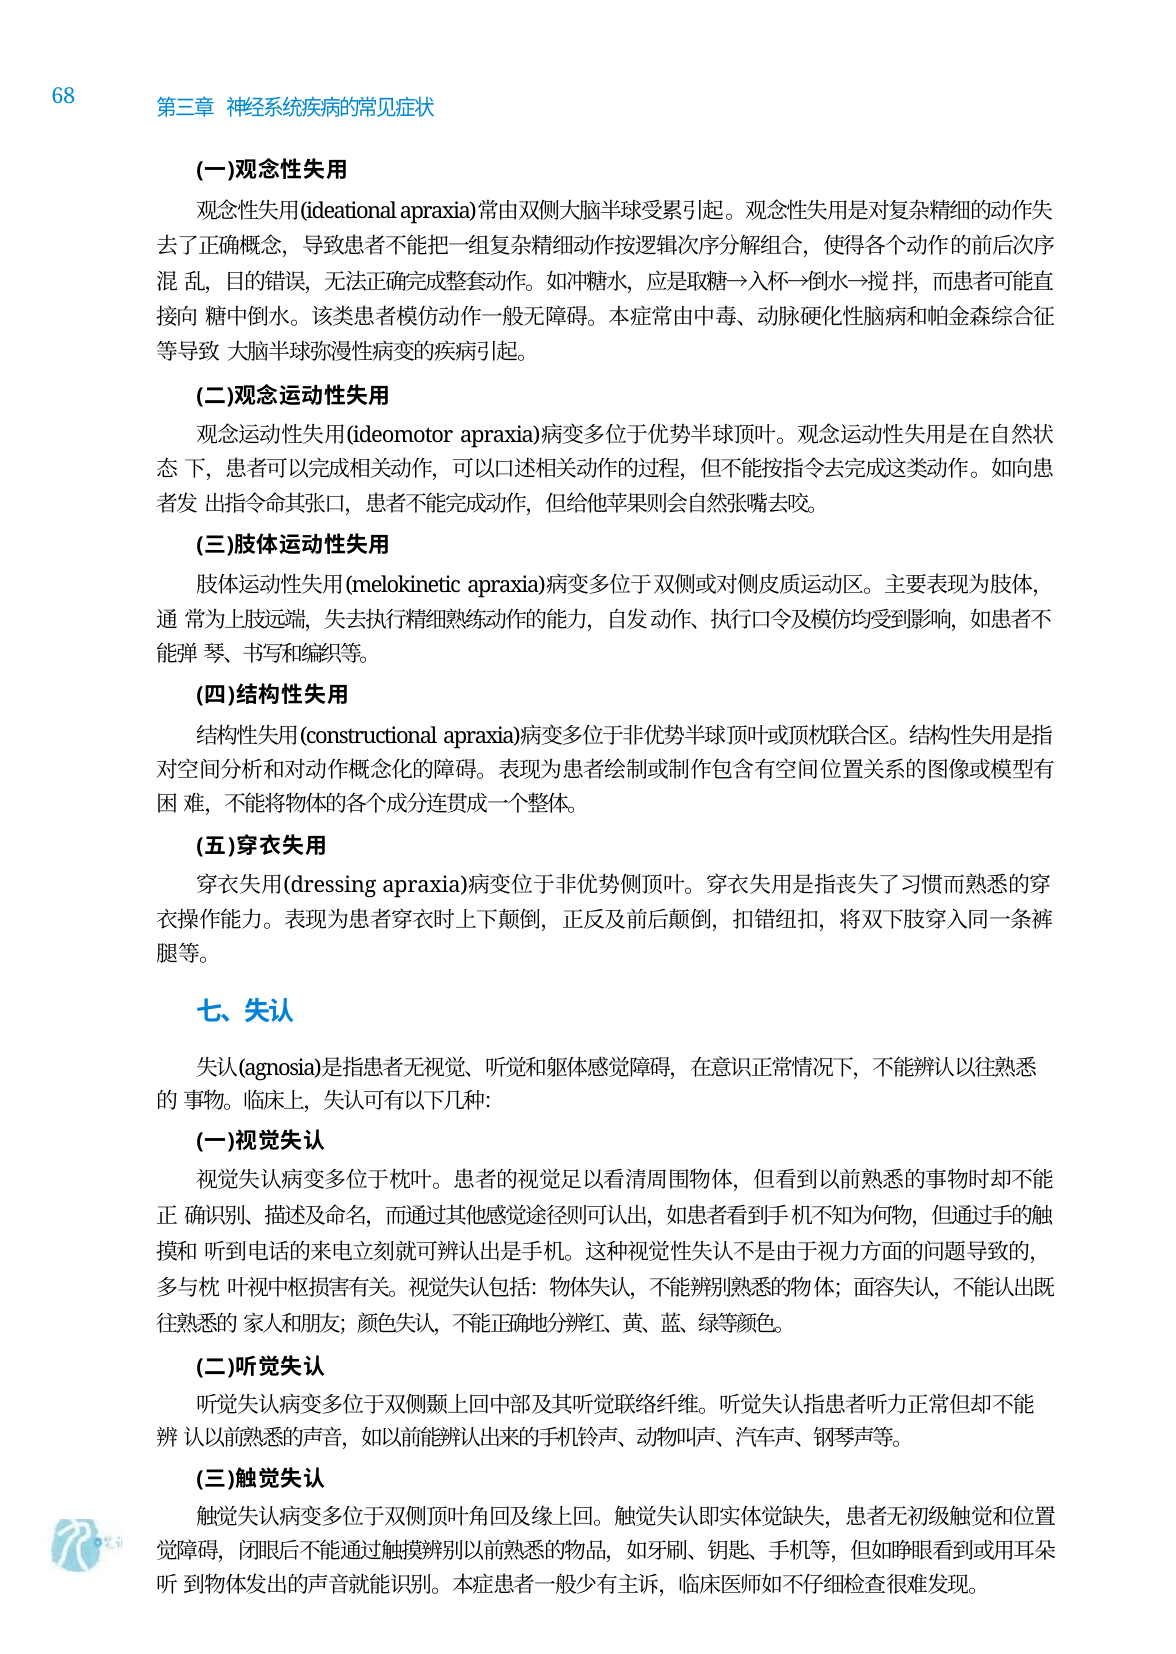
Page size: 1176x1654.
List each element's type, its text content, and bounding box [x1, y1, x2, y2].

picture [419, 97, 425, 106]
text (三)触觉失认 [196, 1463, 1057, 1492]
text 听觉失认病变多位于双侧颞上回中部及其听觉联络纤维。听觉失认指患者听力正常但却不能辨 认以前熟悉的声音，如以前能辨认出来的手机铃声、动物叫声、汽车声、钢琴声等。 [156, 1387, 1054, 1452]
text (五)穿衣失用 [196, 830, 1057, 859]
text (一)观念性失用 [196, 154, 1057, 183]
text 视觉失认病变多位于枕叶。患者的视觉足以看清周围物体，但看到以前熟悉的事物时却不能正 确识别、描述及命名，而通过其他感觉途径则可认出，如患者看到手机不知为何物，但通过手的触摸和 听到电话的来电立刻就可辨认出是手机。这种视觉性失认不是由于视力方面的问题导致的，多与枕 叶视中枢损害有关。视觉失认包括：物体失认，不能辨别熟悉的物体；面容失认，不能认出既往熟悉的 家人和朋友；颜色失认，不能正确地分辨红、黄、蓝、绿等颜色。 [156, 1162, 1055, 1338]
text 结构性失用(constructional apraxia)病变多位于非优势半球顶叶或顶枕联合区。结构性失用是指 对空间分析和对动作概念化的障碍。表现为患者绘制或制作包含有空间位置关系的图像或模型有困 难，不能将物体的各个成分连贯成一个整体。 [156, 718, 1055, 818]
picture [304, 99, 311, 106]
picture [324, 99, 330, 107]
text 七、失认 [196, 992, 1057, 1027]
text 观念运动性失用(ideomotor apraxia)病变多位于优势半球顶叶。观念运动性失用是在自然状态 下，患者可以完成相关动作，可以口述相关动作的过程，但不能按指令去完成这类动作。如向患者发 出指令命其张口，患者不能完成动作，但给他苹果则会自然张嘴去咬。 [156, 417, 1054, 517]
text 第三章 神经系统疾病的常见症状 [156, 92, 1057, 121]
text (二)听觉失认 [196, 1351, 1057, 1380]
text 触觉失认病变多位于双侧顶叶角回及缘上回。触觉失认即实体觉缺失，患者无初级触觉和位置 觉障碍，闭眼后不能通过触摸辨别以前熟悉的物品，如牙刷、钥匙、手机等，但如睁眼看到或用耳朵听 到物体发出的声音就能识别。本症患者一般少有主诉，临床医师如不仔细检查很难发现。 [156, 1499, 1057, 1599]
text (一)视觉失认 [196, 1126, 1057, 1155]
text 68 [51, 85, 146, 108]
text 观念性失用(ideational apraxia)常由双侧大脑半球受累引起。观念性失用是对复杂精细的动作失 去了正确概念，导致患者不能把一组复杂精细动作按逻辑次序分解组合，使得各个动作的前后次序混 乱，目的错误，无法正确完成整套动作。如冲糖水，应是取糖→入杯→倒水→搅拌，而患者可能直接向 糖中倒水。该类患者模仿动作一般无障碍。本症常由中毒、动脉硬化性脑病和帕金森综合征等导致 大脑半球弥漫性病变的疾病引起。 [156, 193, 1055, 366]
text (二)观念运动性失用 [196, 380, 1057, 409]
text (四)结构性失用 [196, 679, 1057, 708]
text 失认(agnosia)是指患者无视觉、听觉和躯体感觉障碍，在意识正常情况下，不能辨认以往熟悉的 事物。临床上，失认可有以下几种： [156, 1050, 1055, 1114]
text 肢体运动性失用(melokinetic apraxia)病变多位于双侧或对侧皮质运动区。主要表现为肢体，通 常为上肢远端，失去执行精细熟练动作的能力，自发动作、执行口令及模仿均受到影响，如患者不能弹 琴、书写和编织等。 [156, 567, 1054, 668]
text (三)肢体运动性失用 [196, 529, 1057, 558]
picture [43, 1519, 123, 1575]
text 穿衣失用(dressing apraxia)病变位于非优势侧顶叶。穿衣失用是指丧失了习惯而熟悉的穿 衣操作能力。表现为患者穿衣时上下颠倒，正反及前后颠倒，扣错纽扣，将双下肢穿入同一条裤 腿等。 [156, 868, 1054, 968]
